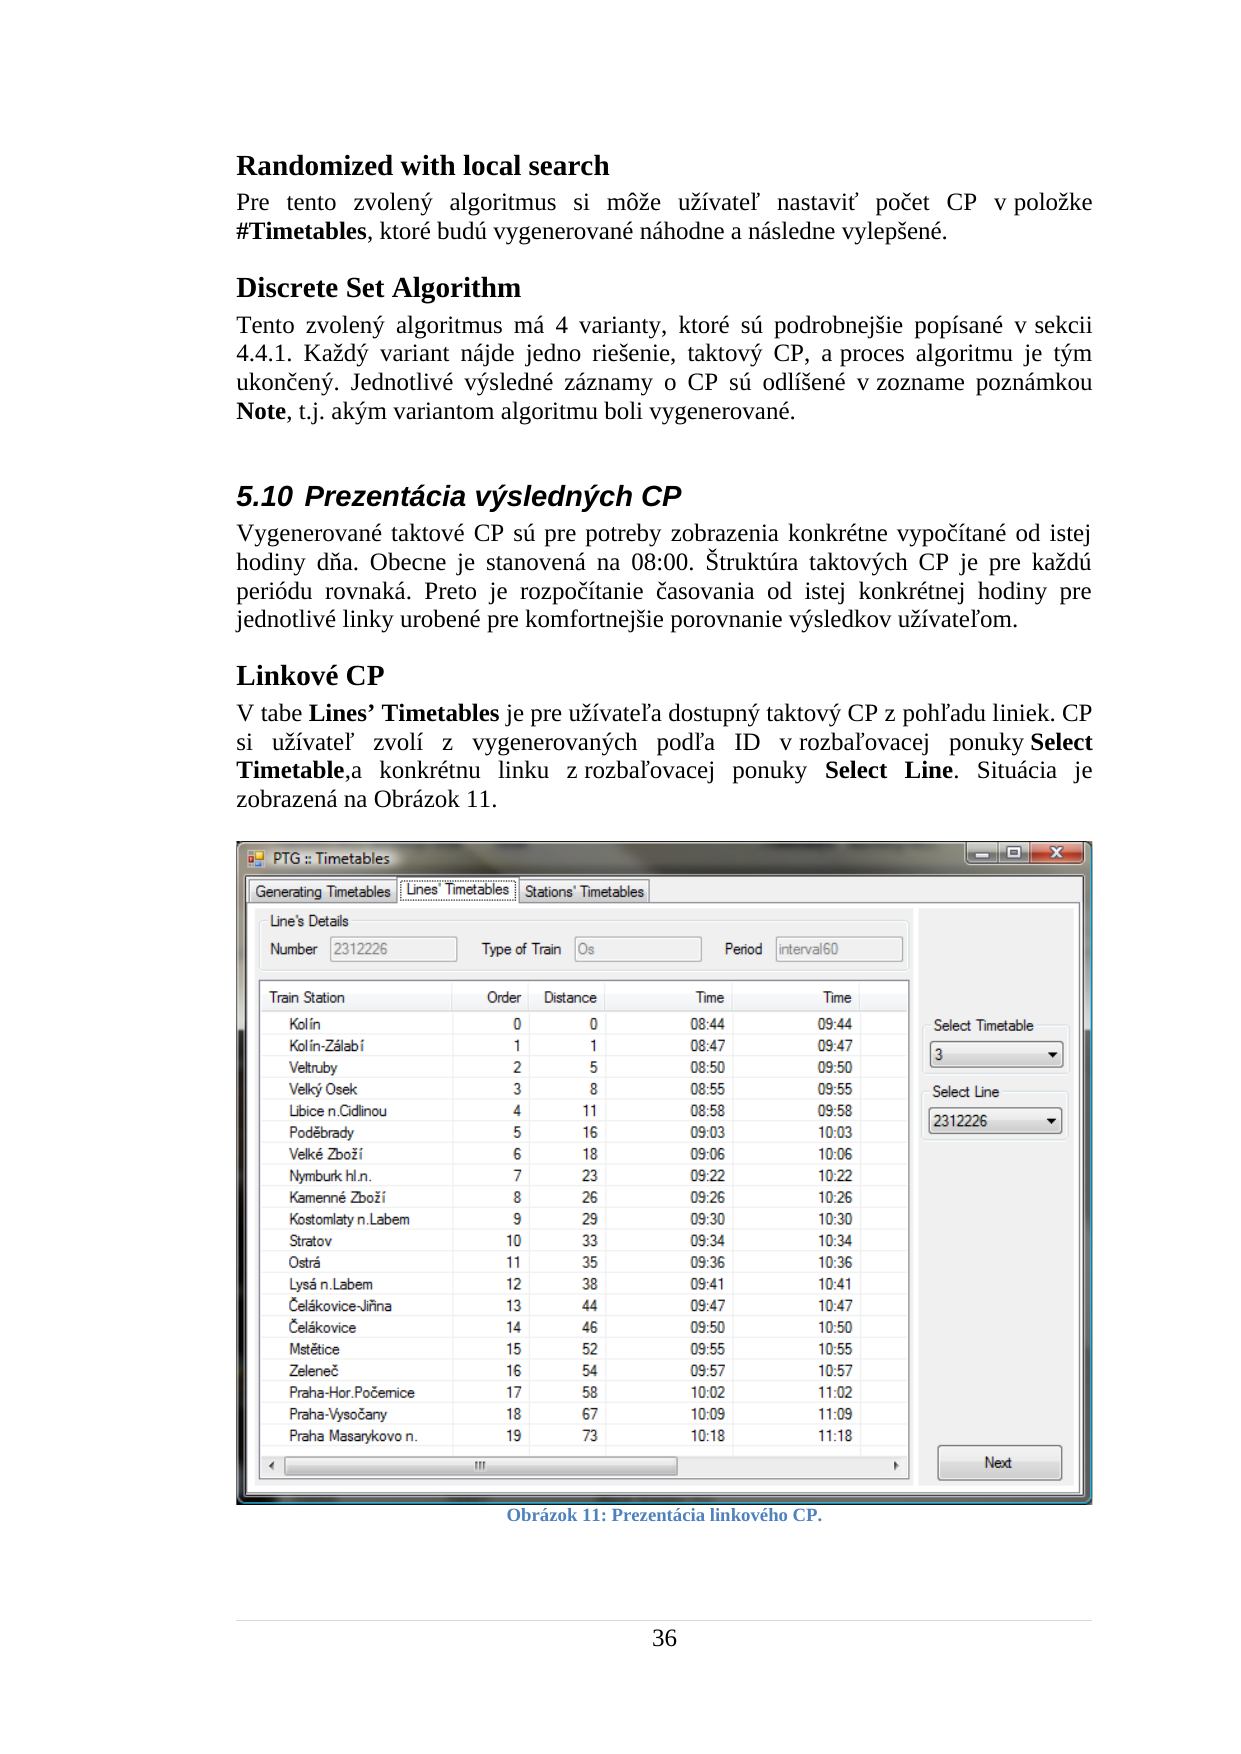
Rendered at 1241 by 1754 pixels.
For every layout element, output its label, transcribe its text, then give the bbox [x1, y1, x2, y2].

subtitle Randomized with local search [236, 148, 1092, 181]
text Pre tento zvolený algoritmus si môže užívateľ nastaviť počet CP v položke #Timetables, ktoré budú vygenerované náhodne a následne vylepšené. [236, 187, 1092, 245]
text Vygenerované taktové CP sú pre potreby zobrazenia konkrétne vypočítané od istej hodiny dňa. Obecne je stanovená na 08:00. Štruktúra taktových CP je pre každú periódu rovnaká. Preto je rozpočítanie časovania od istej konkrétnej hodiny pre jednotlivé linky urobené pre komfortnejšie porovnanie výsledkov užívateľom. [236, 518, 1092, 633]
picture [236, 841, 1093, 1505]
subtitle Linkové CP [236, 658, 1092, 692]
subtitle Prezentácia výsledných CP [236, 478, 1092, 512]
subtitle Discrete Set Algorithm [236, 270, 1092, 303]
